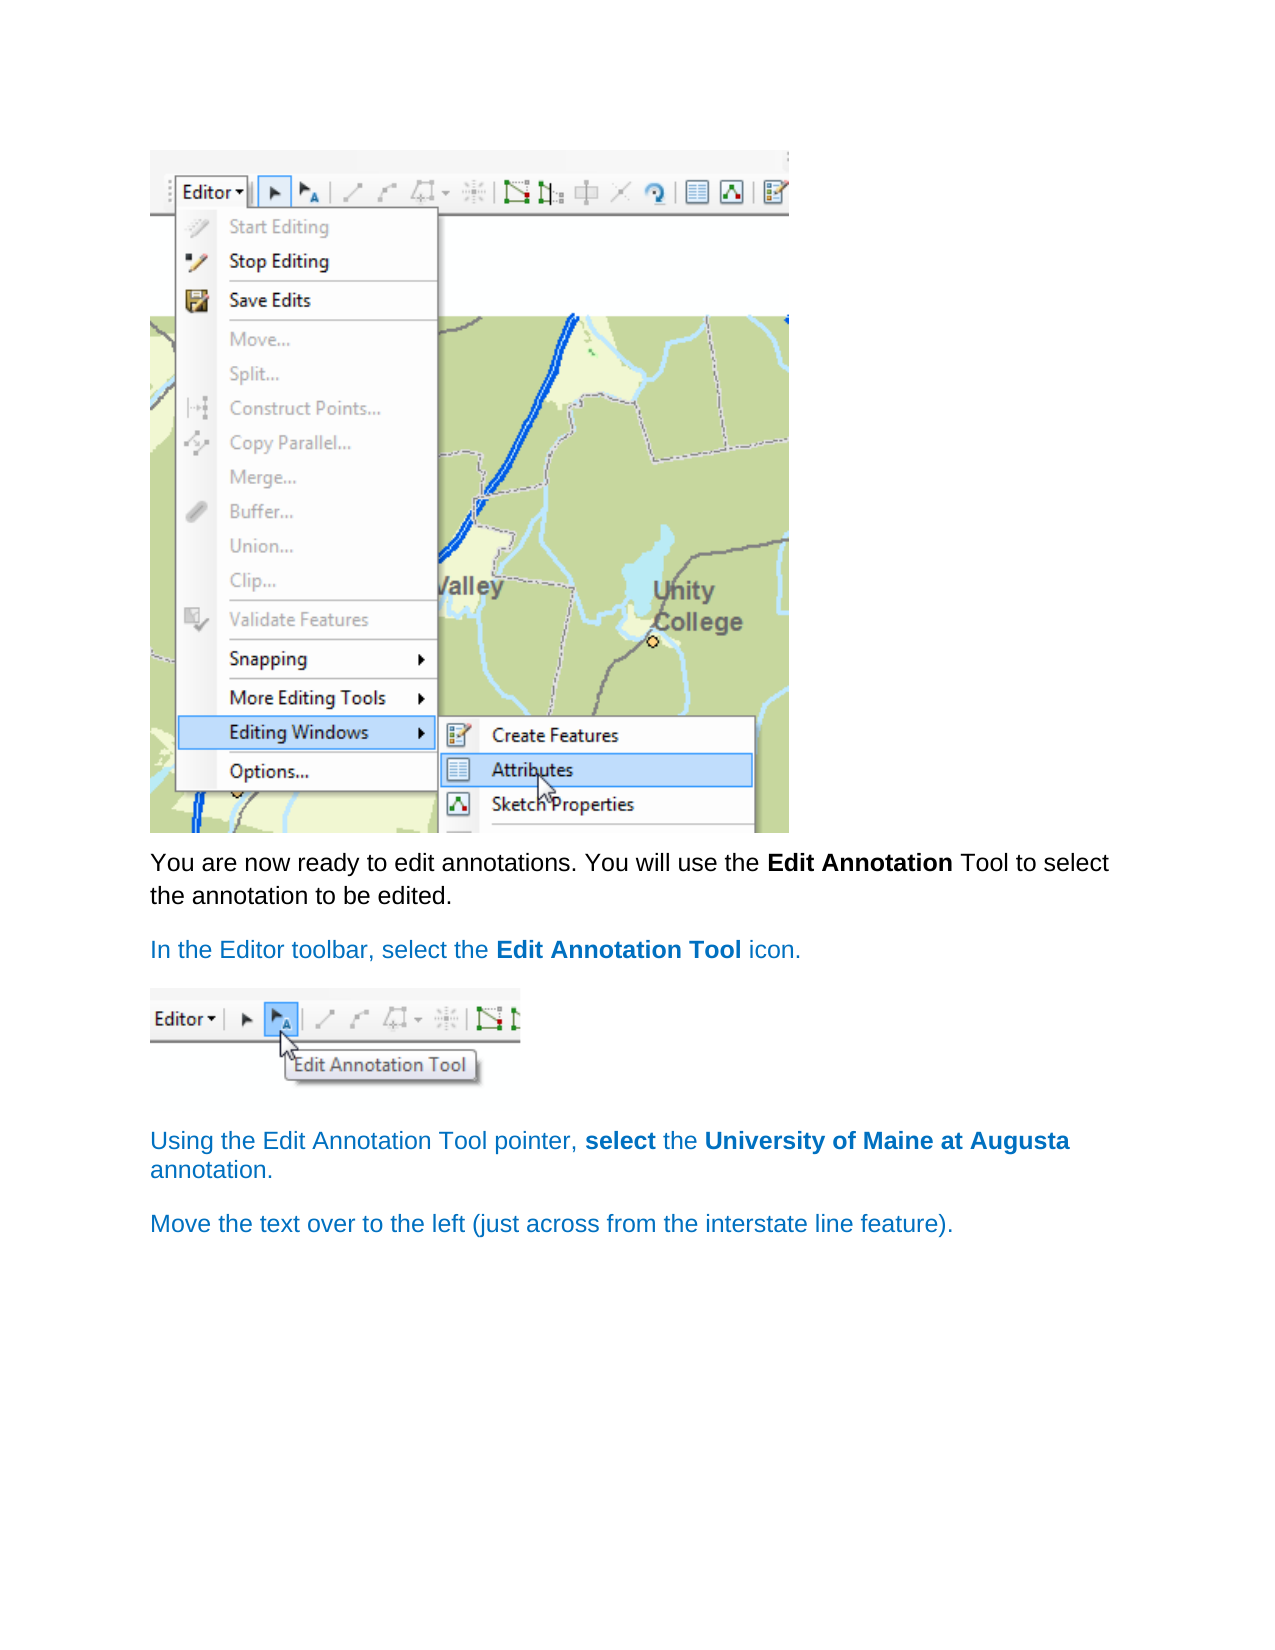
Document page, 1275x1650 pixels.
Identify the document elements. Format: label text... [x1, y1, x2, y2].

text Using the Edit Annotation Tool pointer, select the University of Maine at Augusta annotation. [150, 1126, 1125, 1183]
text You are now ready to edit annotations. You will use the Edit Annotation Tool to select the annotation to be edited. [150, 848, 1125, 910]
picture [150, 988, 521, 1111]
text In the Editor toolbar, select the Edit Annotation Tool icon. [150, 935, 1125, 964]
text Move the text over to the left (just across from the interstate line feature). [150, 1208, 1125, 1237]
picture [150, 150, 789, 833]
